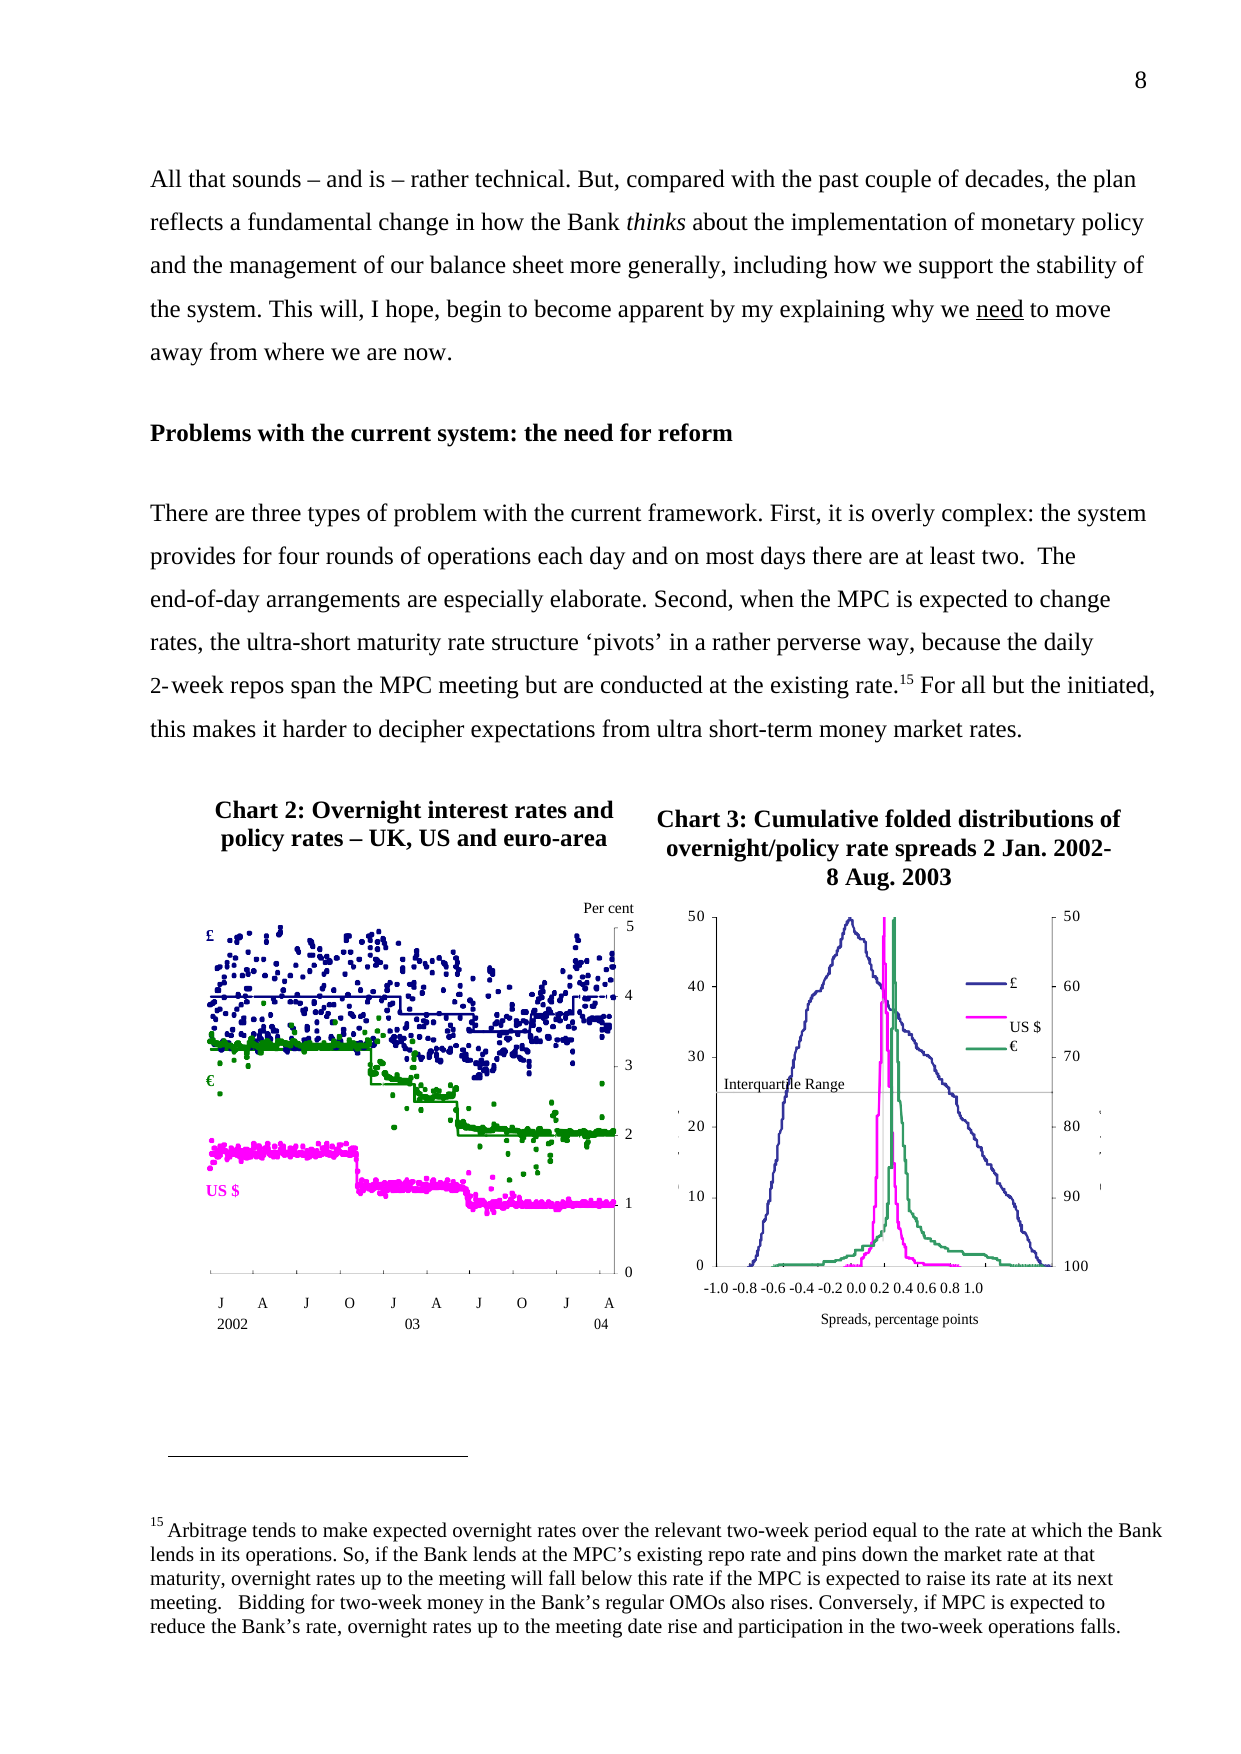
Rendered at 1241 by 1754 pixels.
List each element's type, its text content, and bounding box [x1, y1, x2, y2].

text 0 [696, 1256, 1062, 1274]
text end-of-day arrangements are especially elaborate. Second, when the MPC is expected to change rates, the ultra-short maturity rate structure ‘pivots’ in a rather perverse way, because the daily [150, 584, 1160, 656]
picture [712, 1205, 1056, 1256]
text Spreads, percentage points [137, 1309, 979, 1327]
subtitle Chart 2: Overnight interest rates and policy rates – UK, US and euro-area [214, 795, 616, 852]
subtitle Problems with the current system: the need for reform [150, 418, 1240, 446]
picture [207, 924, 618, 1274]
text 90 [1064, 1187, 1240, 1205]
text 80 [1064, 1116, 1240, 1134]
picture [712, 1134, 1056, 1187]
text There are three types of problem with the current framework. First, it is overly complex: the system provides for four rounds of operations each day and on most days there are at least two. The [150, 498, 1160, 570]
text -1.0 -0.8 -0.6 -0.4 -0.2 0.0 0.2 0.4 0.6 0.8 1.0 [703, 1279, 1062, 1297]
text 50 [1064, 907, 1240, 925]
text 8 Aug. 2003 [656, 862, 1122, 890]
text Chart 3: Cumulative folded distributions of overnight/policy rate spreads 2 Jan. 2002- [656, 804, 1121, 862]
text All that sounds – and is – rather technical. But, compared with the past couple of decades, the plan reflects a fundamental change in how the Bank thinks about the implementation of monetary policy and the management of our balance sheet more generally, including how we support the stability of the system. This will, I hope, begin to become apparent by my explaining why we need to move away from where we are now. [150, 164, 1147, 366]
picture [712, 1065, 1056, 1116]
text 15 Arbitrage tends to make expected overnight rates over the relevant two-week period equal to the rate at which the Bank lends in its operations. So, if the Bank lends at the MPC’s existing repo rate and pins down the market rate at that maturity, overnight rates up to the meeting will fall below this rate if the MPC is expected to raise its rate at its next meeting. Bidding for two-week money in the Bank’s regular OMOs also rises. Conversely, if MPC is expected to reduce the Bank’s rate, overnight rates up to the meeting date rise and participation in the two-week operations falls. [150, 1514, 1165, 1638]
list week repos span the MPC meeting but are conducted at the existing rate.15 For all but the initiated, this makes it harder to decipher expectations from ultra short-term money market rates. [150, 671, 1165, 742]
text 50 [688, 907, 1062, 925]
text 30 [688, 1047, 1062, 1065]
picture [712, 994, 1056, 1047]
text 70 [1064, 1047, 1240, 1065]
picture [712, 925, 1056, 976]
text 10 [688, 1187, 1062, 1205]
text 20 [688, 1116, 1062, 1134]
text 40 [688, 976, 1062, 994]
text 60 [1064, 977, 1240, 994]
text 100 [1064, 1256, 1240, 1274]
